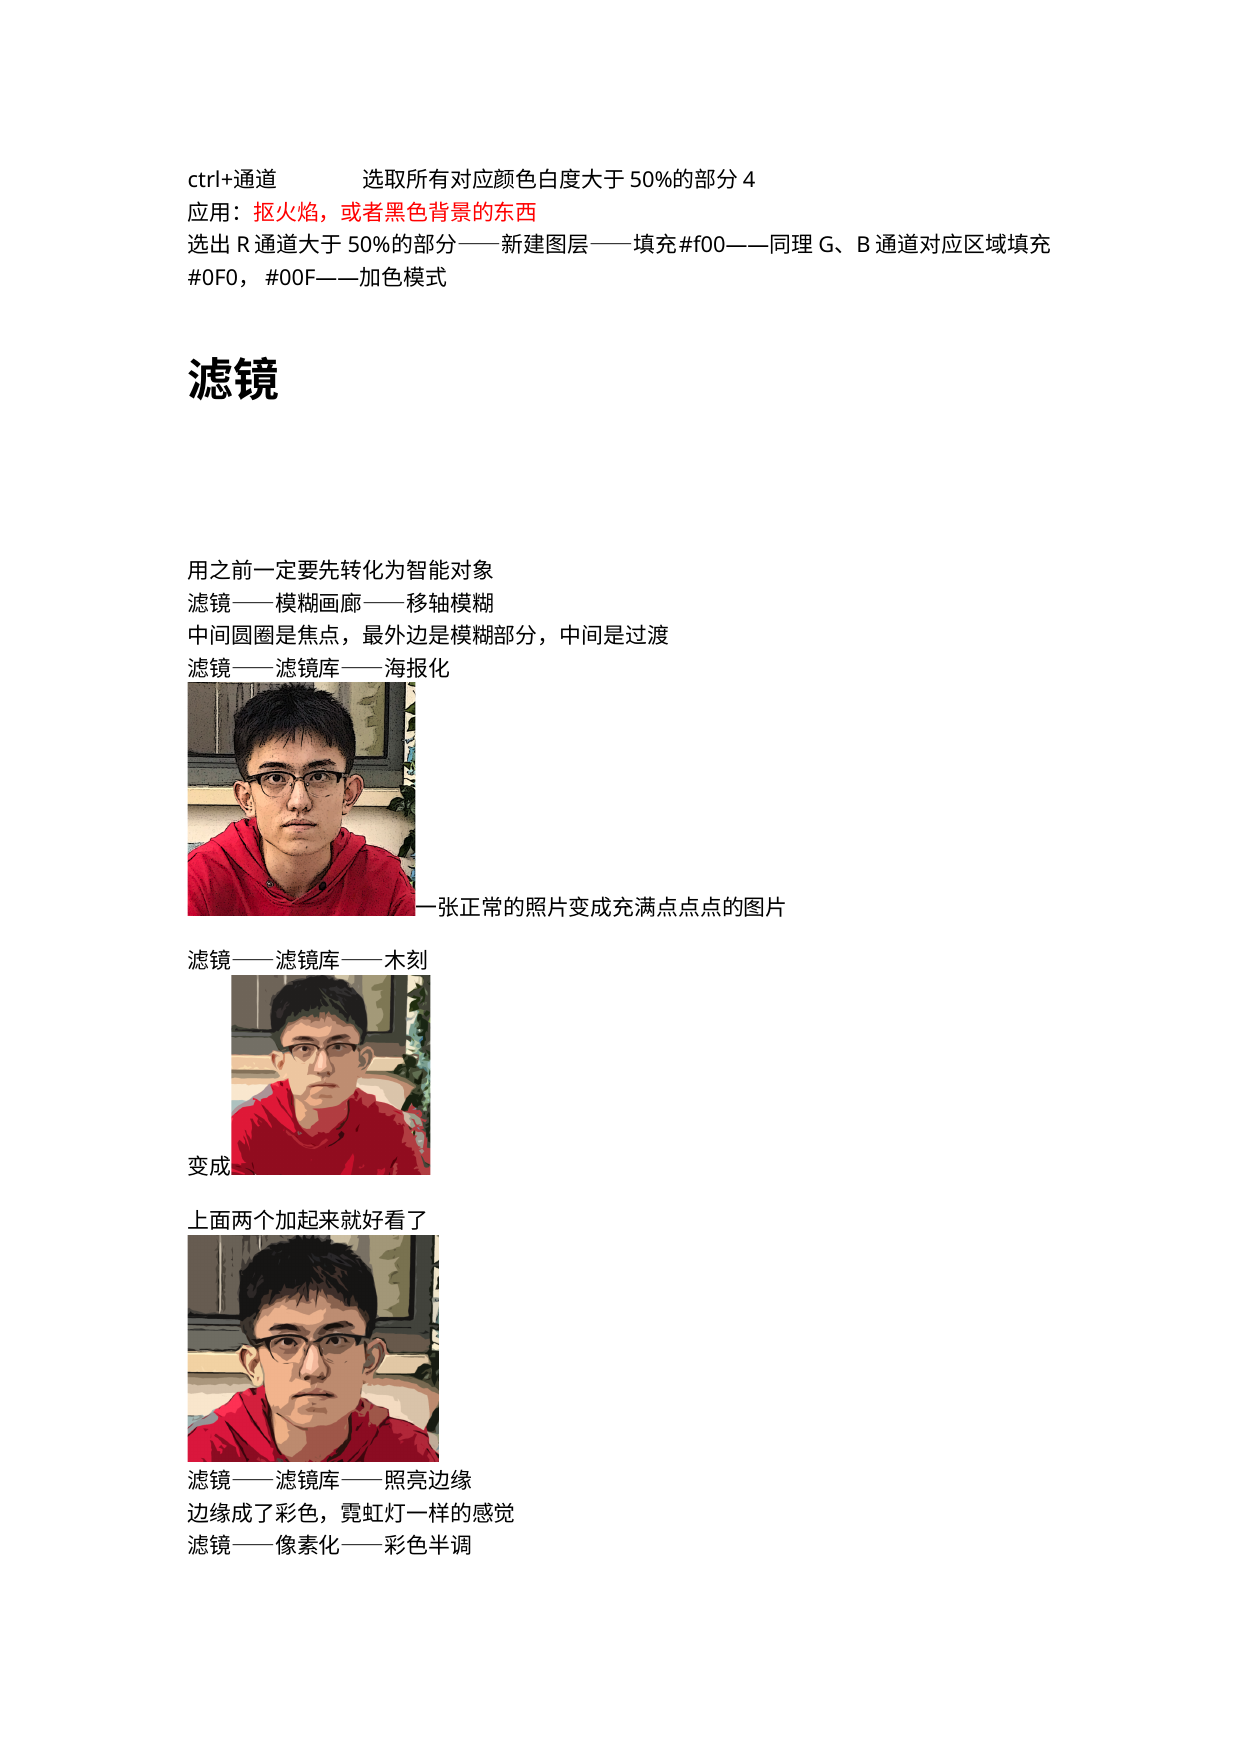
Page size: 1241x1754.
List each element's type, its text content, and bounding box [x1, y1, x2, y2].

text 滤镜——滤镜库——木刻 [187, 943, 1053, 975]
text 一张正常的照片变成充满点点点的图片 [187, 683, 1053, 943]
text 滤镜——滤镜库——照亮边缘 [187, 1463, 1053, 1495]
picture [231, 975, 431, 1175]
picture [187, 682, 416, 916]
text 滤镜——模糊画廊——移轴模糊 [187, 585, 1053, 618]
text ctrl+通道 选取所有对应颜色白度大于50%的部分4 [187, 162, 1053, 194]
subtitle 滤镜 [187, 327, 1053, 425]
text 选出R通道大于50%的部分——新建图层——填充#f00——同理G、B通道对应区域填充#0F0， #00F——加色模式 [187, 227, 1053, 292]
text 应用：抠火焰，或者黑色背景的东西 [187, 194, 1053, 227]
text 滤镜——滤镜库——海报化 [187, 650, 1053, 683]
text 边缘成了彩色，霓虹灯一样的感觉 [187, 1495, 1053, 1528]
text 用之前一定要先转化为智能对象 [187, 553, 1053, 585]
text 滤镜——像素化——彩色半调 [187, 1528, 1053, 1560]
picture [187, 1235, 439, 1462]
text 上面两个加起来就好看了 [187, 1203, 1053, 1235]
text 中间圆圈是焦点，最外边是模糊部分，中间是过渡 [187, 618, 1053, 650]
text 变成 [187, 975, 1053, 1203]
